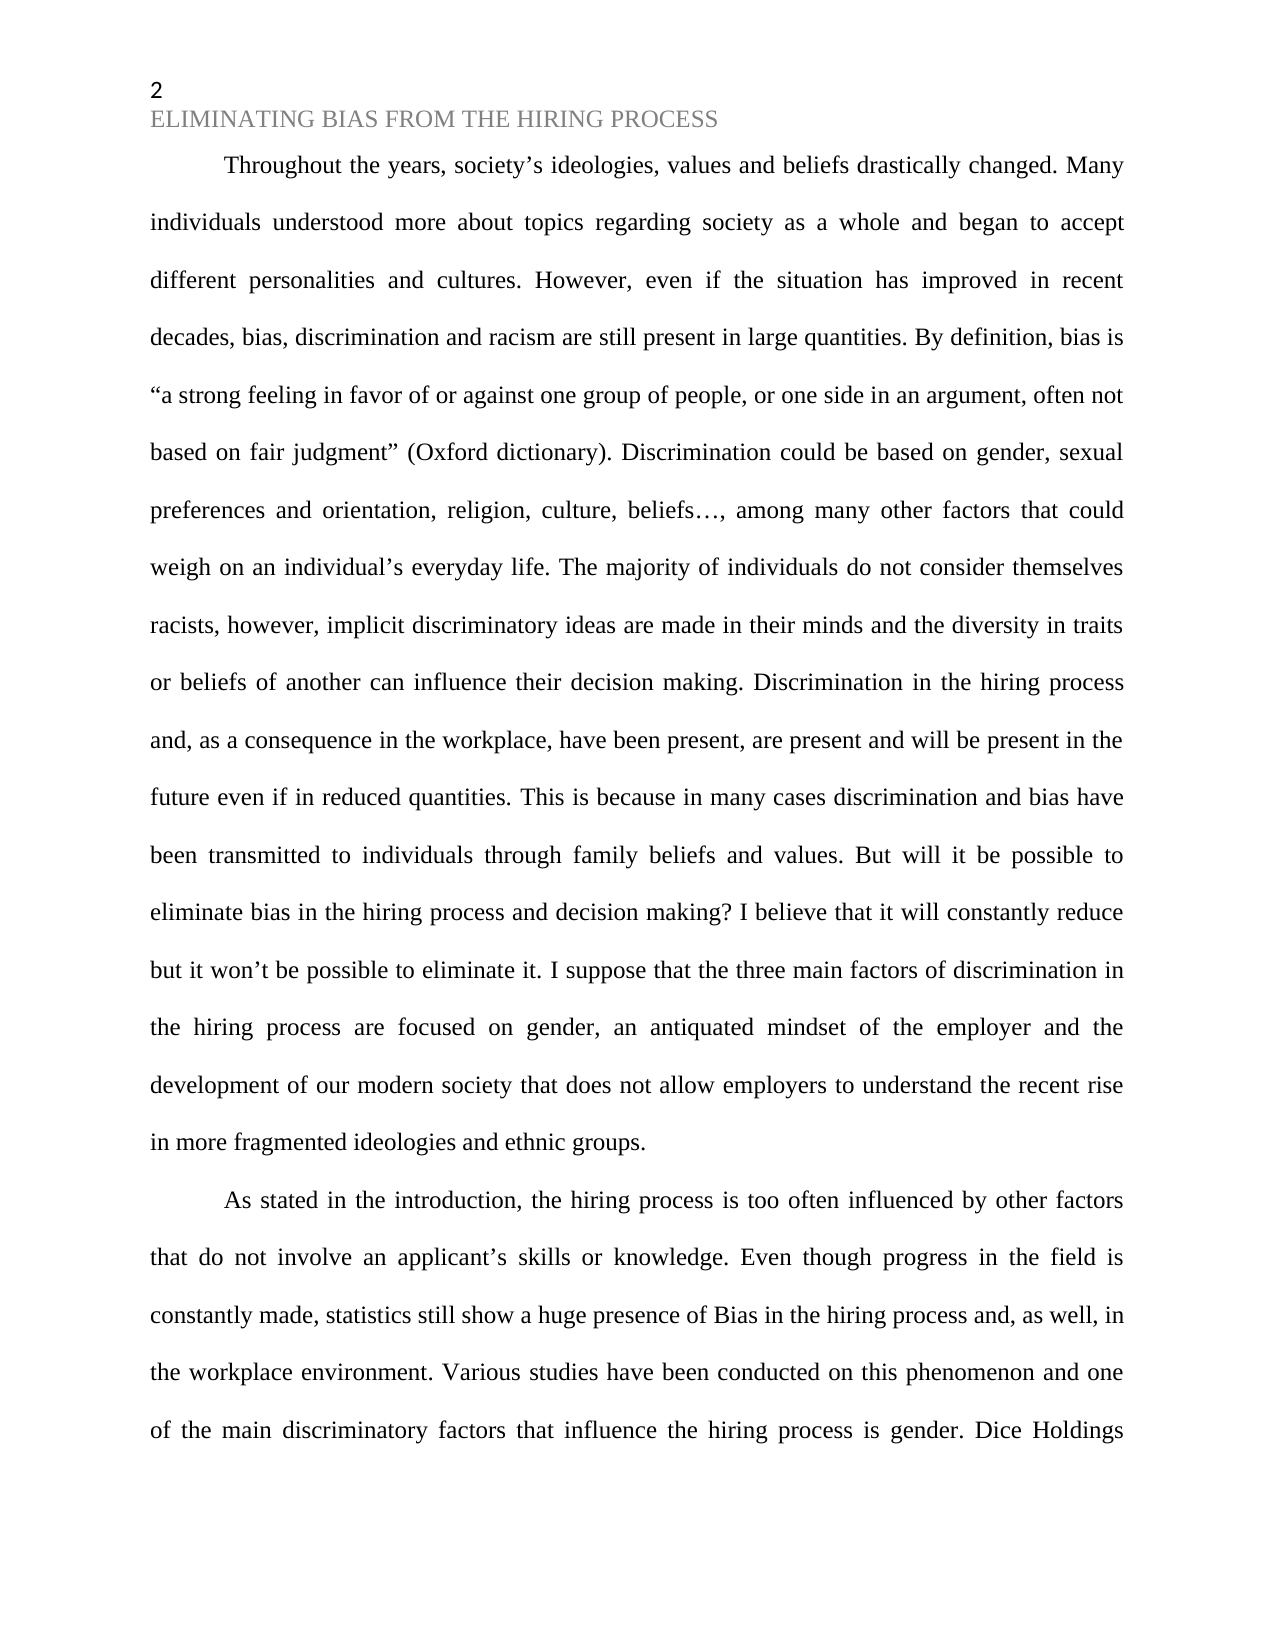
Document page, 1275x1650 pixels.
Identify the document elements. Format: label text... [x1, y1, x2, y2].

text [150, 1185, 1125, 1444]
text Throughout the years, society’s ideologies, values and beliefs drastically changed. Many individuals understood more about topics regarding society as a whole and began to accept different personalities and cultures. However, even if the situation has improved in recent decades, bias, discrimination and racism are still present in large quantities. By definition, bias is “a strong feeling in favor of or against one group of people, or one side in an argument, often not based on fair judgment” (Oxford dictionary). Discrimination could be based on gender, sexual preferences and orientation, religion, culture, beliefs…, among many other factors that could weigh on an individual’s everyday life. The majority of individuals do not consider themselves racists, however, implicit discriminatory ideas are made in their minds and the diversity in traits or beliefs of another can influence their decision making. Discrimination in the hiring process and, as a consequence in the workplace, have been present, are present and will be present in the future even if in reduced quantities. This is because in many cases discrimination and bias have been transmitted to individuals through family beliefs and values. But will it be possible to eliminate bias in the hiring process and decision making? I believe that it will constantly reduce but it won’t be possible to eliminate it. I suppose that the three main factors of discrimination in the hiring process are focused on gender, an antiquated mindset of the employer and the development of our modern society that does not allow employers to understand the recent rise in more fragmented ideologies and ethnic groups. [150, 150, 1125, 1156]
